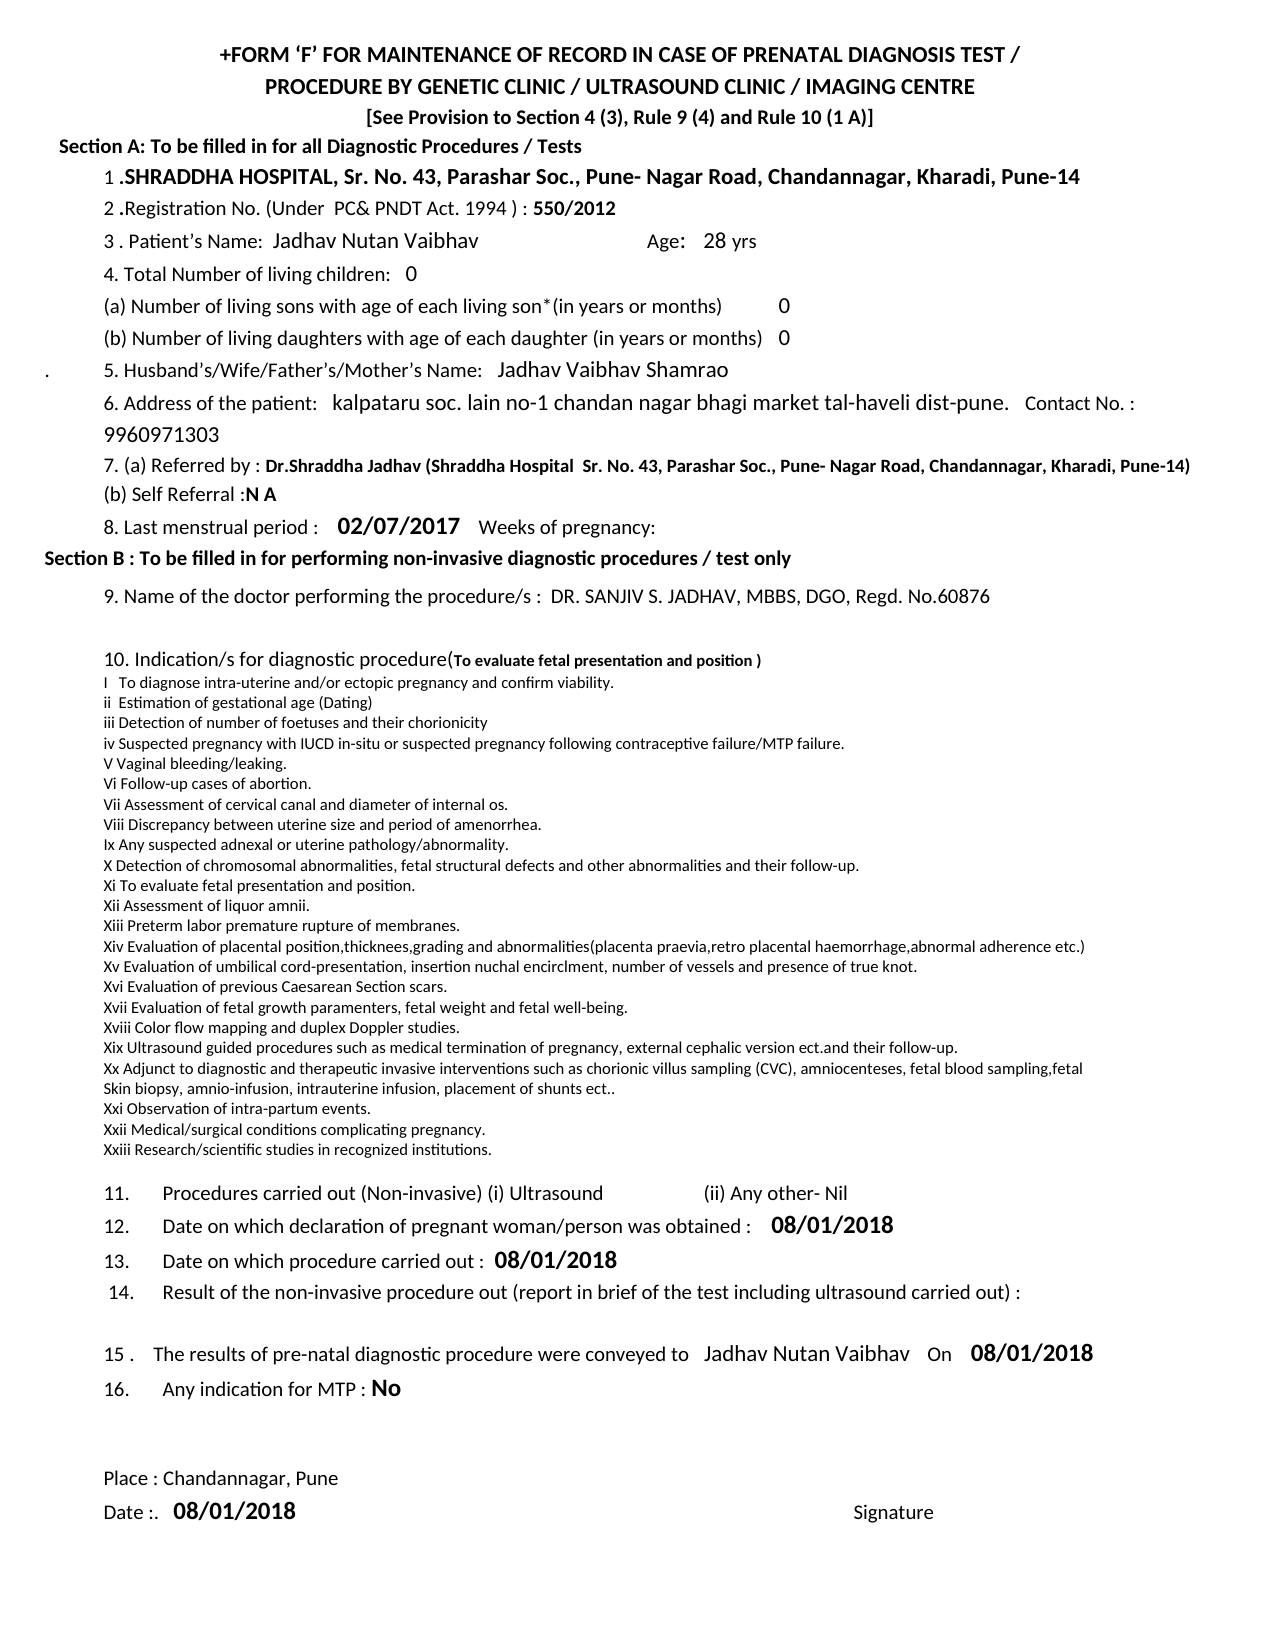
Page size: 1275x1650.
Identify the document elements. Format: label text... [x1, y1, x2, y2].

text Xx Adjunct to diagnostic and therapeutic invasive interventions such as chorionic villus sampling (CVC), amniocenteses, fetal blood sampling,fetal [0, 1058, 1275, 1078]
text 4. Total Number of living children: [44, 259, 1196, 287]
text Xvi Evaluation of previous Caesarean Section scars. [0, 977, 1275, 997]
text Xiii Preterm labor premature rupture of membranes. [0, 916, 1196, 936]
text [See Provision to Section 4 (3), Rule 9 (4) and Rule 10 (1 A)] [44, 104, 1196, 129]
text (a) Number of living sons with age of each living son*(in years or months) [44, 291, 1255, 319]
text Xvii Evaluation of fetal growth paramenters, fetal weight and fetal well-being. [0, 997, 1275, 1017]
text Xix Ultrasound guided procedures such as medical termination of pregnancy, external cephalic version ect.and their follow-up. [0, 1038, 1275, 1058]
text 15 . The results of pre-natal diagnostic procedure were conveyed to On [0, 1337, 1275, 1368]
text PROCEDURE BY GENETIC CLINIC / ULTRASOUND CLINIC / IMAGING CENTRE [44, 72, 1196, 100]
text 1 .SHRADDHA HOSPITAL, Sr. No. 43, Parashar Soc., Pune- Nagar Road, Chandannagar, Kharadi, Pune-14 [44, 162, 1196, 191]
text Xxiii Research/scientific studies in recognized institutions. [0, 1139, 1275, 1159]
text Place : Chandannagar, Pune [0, 1466, 1275, 1491]
text ii Estimation of gestational age (Dating) [0, 692, 1196, 713]
text iv Suspected pregnancy with IUCD in-situ or suspected pregnancy following contraceptive failure/MTP failure. [0, 733, 1196, 753]
text 12. Date on which declaration of pregnant woman/person was obtained : [0, 1209, 1275, 1239]
text Viii Discrepancy between uterine size and period of amenorrhea. [0, 814, 1196, 834]
text 14. Result of the non-invasive procedure out (report in brief of the test including ultrasound carried out) : [103, 1279, 1226, 1304]
text Section A: To be filled in for all Diagnostic Procedures / Tests [44, 133, 1196, 159]
text Ix Any suspected adnexal or uterine pathology/abnormality. [0, 834, 1196, 855]
text Xviii Color flow mapping and duplex Doppler studies. [0, 1017, 1275, 1038]
text Xii Assessment of liquor amnii. [0, 895, 1196, 916]
text Vi Follow-up cases of abortion. [0, 773, 1196, 794]
text iii Detection of number of foetuses and their chorionicity [0, 713, 1196, 733]
text Skin biopsy, amnio-infusion, intrauterine infusion, placement of shunts ect.. [0, 1078, 1275, 1098]
text 6. Address of the patient: Contact No. : [103, 388, 1255, 448]
text 3 . Patient’s Name: Age: yrs [44, 224, 1166, 254]
text Xv Evaluation of umbilical cord-presentation, insertion nuchal encirclment, number of vessels and presence of true knot. [0, 956, 1275, 977]
text 9. Name of the doctor performing the procedure/s : DR. SANJIV S. JADHAV, MBBS, DGO, Regd. No.60876 [0, 583, 1255, 609]
text Section B : To be filled in for performing non-invasive diagnostic procedures / test only [44, 545, 1255, 571]
text Xiv Evaluation of placental position,thicknees,grading and abnormalities(placenta praevia,retro placental haemorrhage,abnormal adherence etc.) [0, 936, 1275, 956]
text 16. Any indication for MTP : No [0, 1372, 1275, 1403]
text Xxii Medical/surgical conditions complicating pregnancy. [0, 1119, 1275, 1139]
text . 5. Husband’s/Wife/Father’s/Mother’s Name: [44, 355, 1255, 383]
text +FORM ‘F’ FOR MAINTENANCE OF RECORD IN CASE OF PRENATAL DIAGNOSIS TEST / [44, 40, 1196, 68]
text Xi To evaluate fetal presentation and position. [0, 875, 1196, 895]
text (b) Self Referral :N A [44, 481, 1255, 507]
text (b) Number of living daughters with age of each daughter (in years or months) [44, 323, 1255, 351]
text V Vaginal bleeding/leaking. [0, 753, 1196, 773]
text 11. Procedures carried out (Non-invasive) (i) Ultrasound (ii) Any other- Nil [0, 1180, 1275, 1205]
text 2 .Registration No. (Under PC& PNDT Act. 1994 ) : 550/2012 [44, 195, 1196, 220]
text Xxi Observation of intra-partum events. [103, 1098, 1275, 1119]
text 7. (a) Referred by : Dr.Shraddha Jadhav (Shraddha Hospital Sr. No. 43, Parashar Soc., Pune- Nagar Road, Chandannagar, Kharadi, Pune-14) [44, 452, 1255, 477]
text Vii Assessment of cervical canal and diameter of internal os. [0, 794, 1196, 814]
text Date :. Signature [0, 1495, 1275, 1525]
text I To diagnose intra-uterine and/or ectopic pregnancy and confirm viability. [75, 672, 1255, 692]
text 8. Last menstrual period : Weeks of pregnancy: [44, 510, 1255, 541]
text 13. Date on which procedure carried out : [0, 1244, 1275, 1274]
text 10. Indication/s for diagnostic procedure(To evaluate fetal presentation and position ) [75, 647, 1255, 672]
text X Detection of chromosomal abnormalities, fetal structural defects and other abnormalities and their follow-up. [0, 855, 1196, 875]
